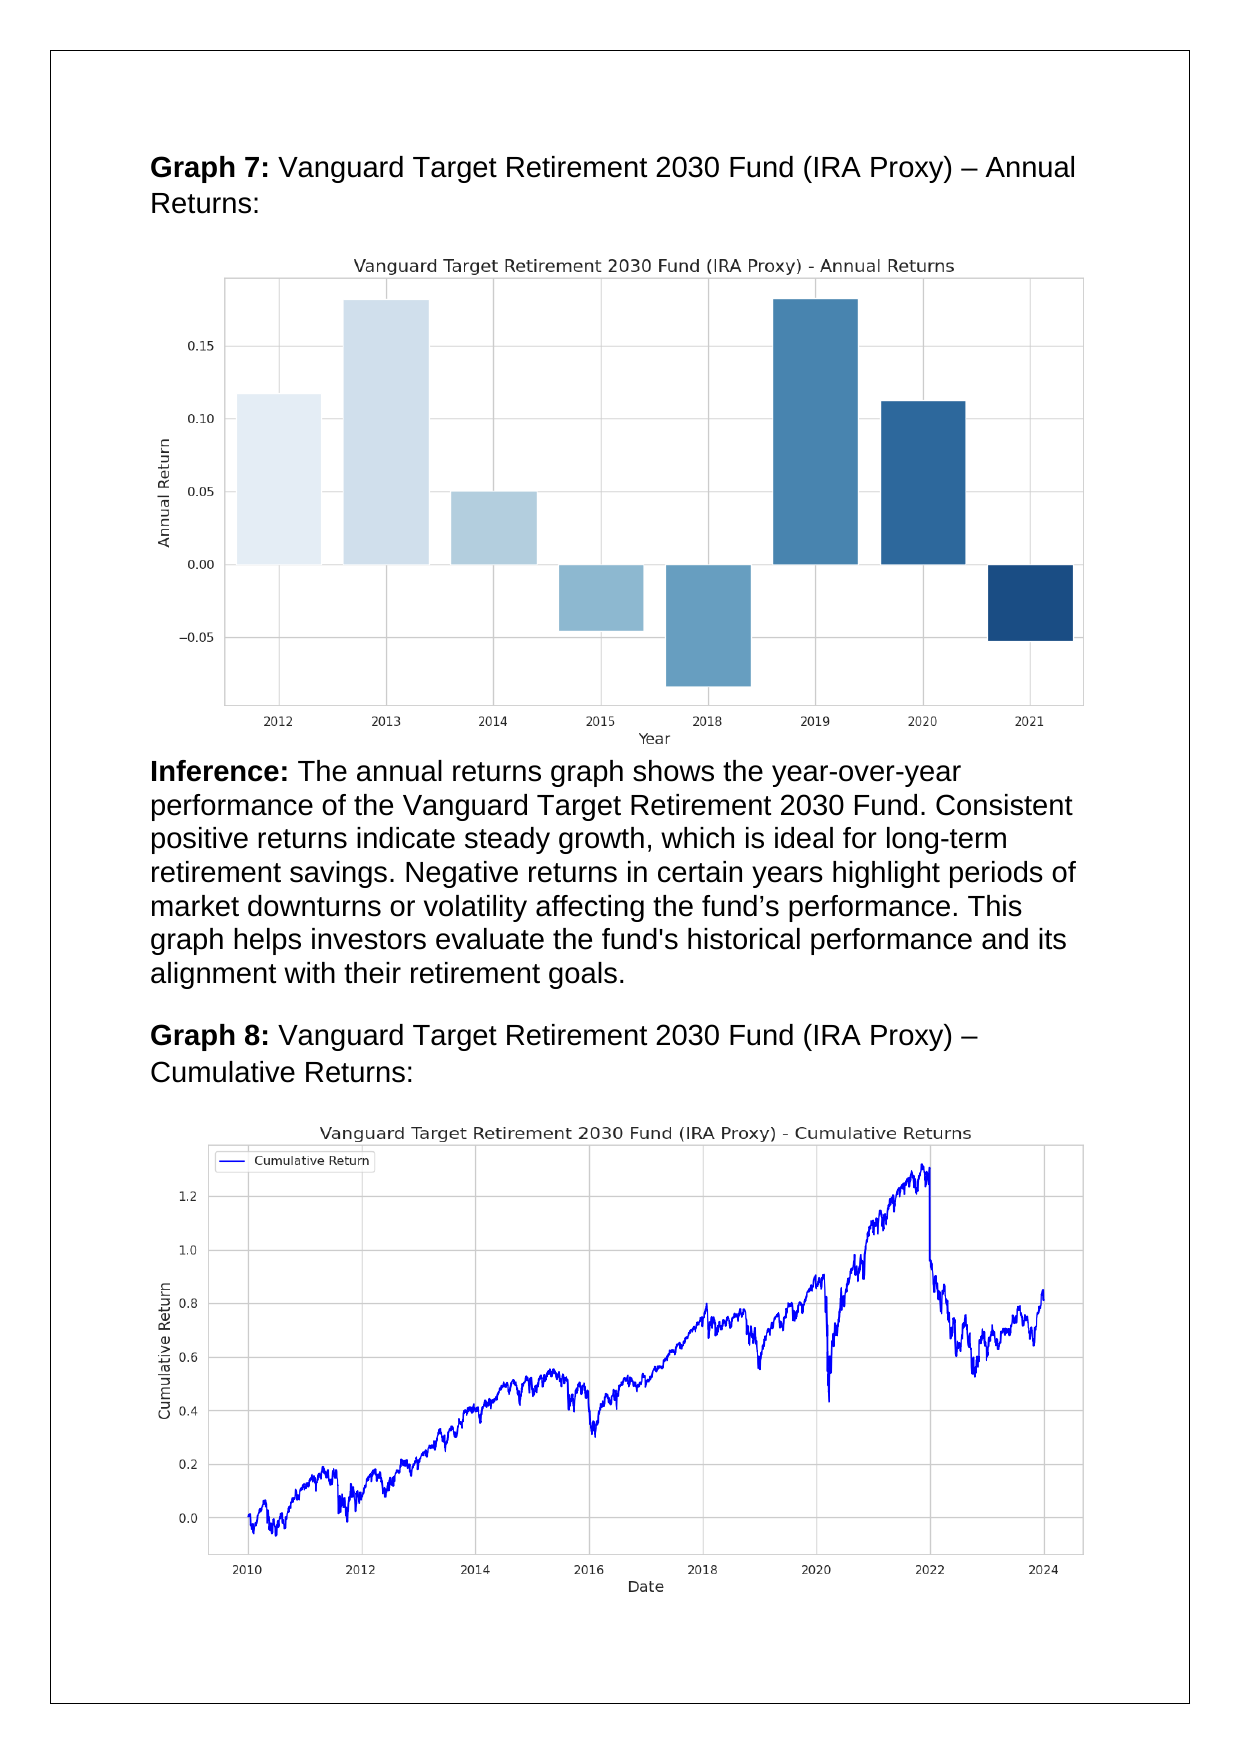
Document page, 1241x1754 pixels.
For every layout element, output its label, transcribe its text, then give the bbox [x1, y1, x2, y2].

text Graph 8: Vanguard Target Retirement 2030 Fund (IRA Proxy) – Cumulative Returns: [150, 1018, 1090, 1088]
text Graph 7: Vanguard Target Retirement 2030 Fund (IRA Proxy) – Annual Returns: [150, 150, 1090, 220]
picture [150, 251, 1091, 755]
picture [150, 1120, 1091, 1602]
subtitle Inference: The annual returns graph shows the year-over-year performance of the Vanguard Target Retirement 2030 Fund. Consistent positive returns indicate steady growth, which is ideal for long-term retirement savings. Negative returns in certain years highlight periods of market downturns or volatility affecting the fund’s performance. This graph helps investors evaluate the fund's historical performance and its alignment with their retirement goals. [150, 755, 1090, 989]
